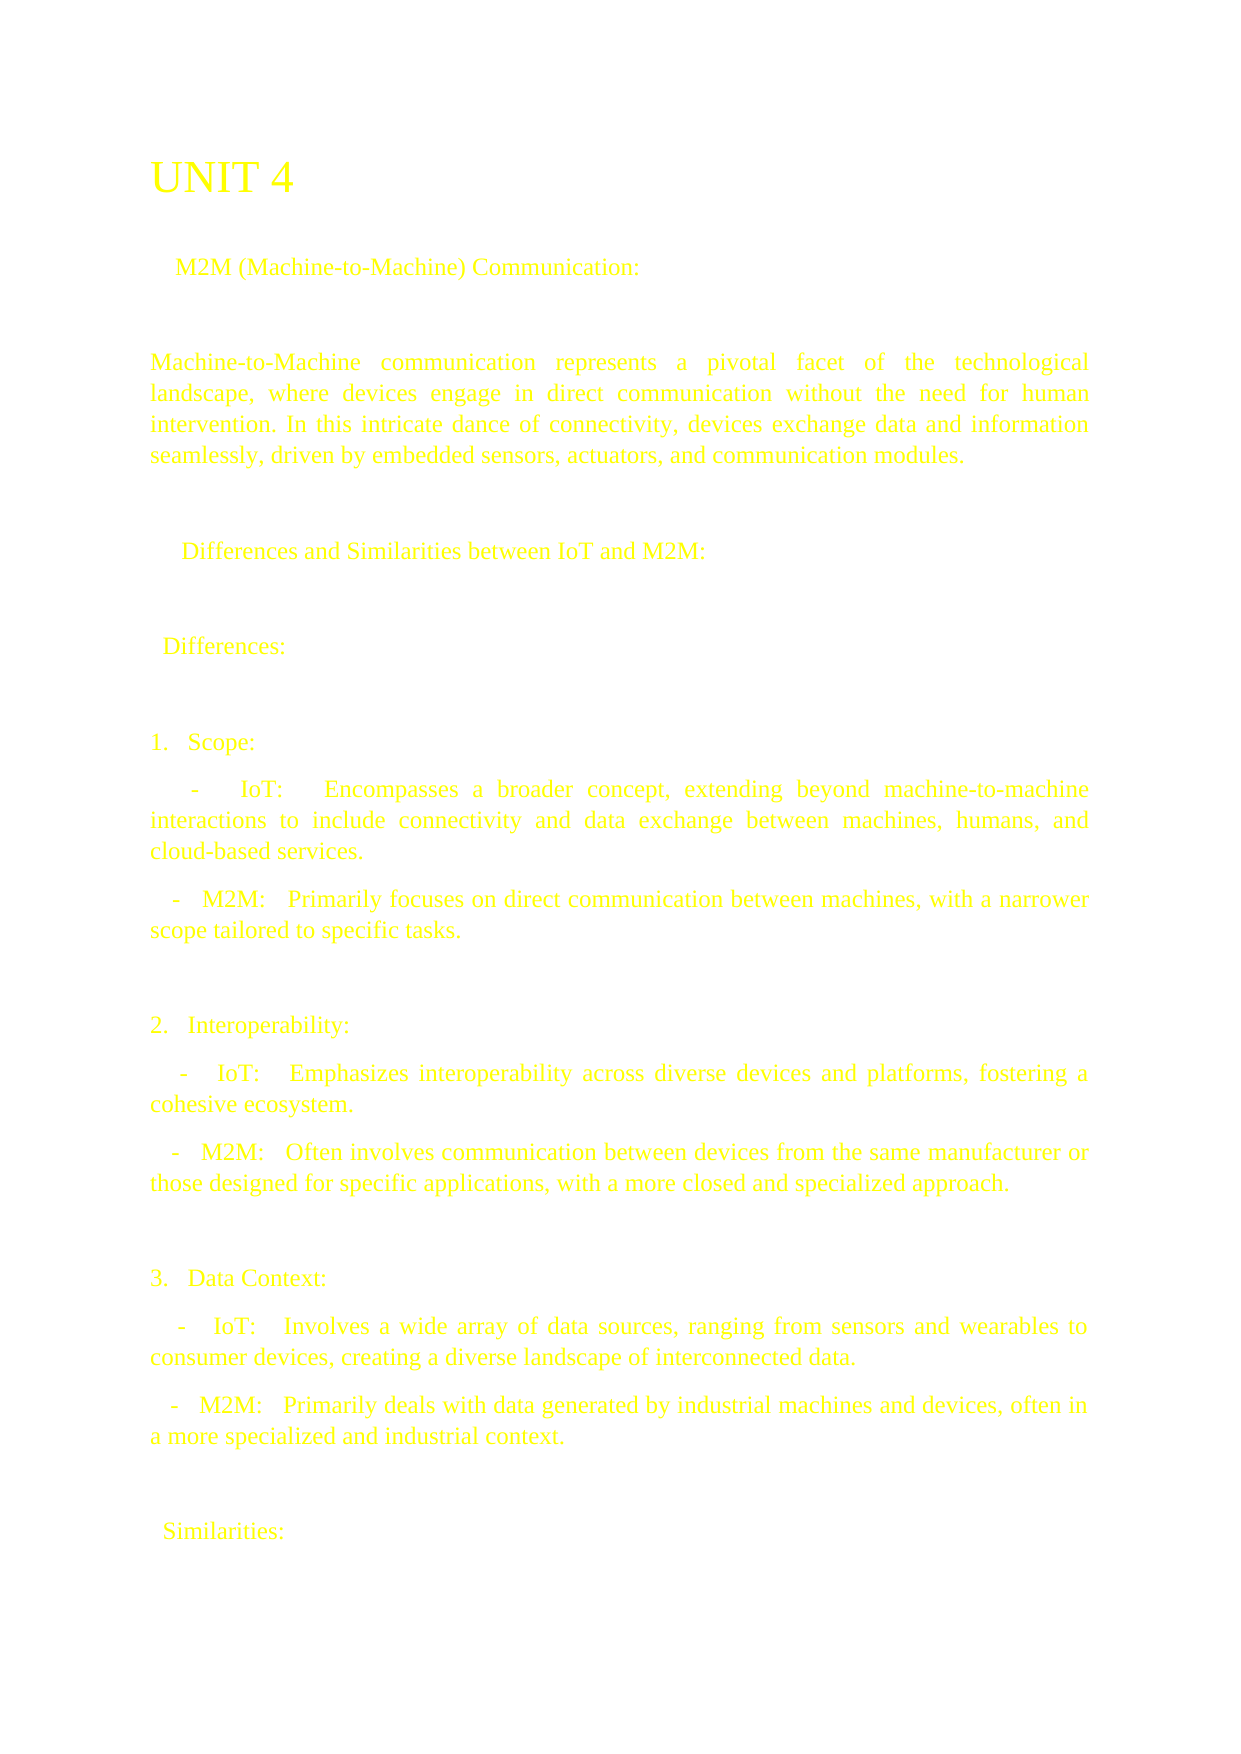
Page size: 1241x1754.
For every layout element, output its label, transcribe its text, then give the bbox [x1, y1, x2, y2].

text - IoT: Involves a wide array of data sources, ranging from sensors and wearables to consumer devices, creating a diverse landscape of interconnected data. [150, 1311, 1090, 1371]
text 3. Data Context: [150, 1263, 1090, 1292]
text - IoT: Encompasses a broader concept, extending beyond machine-to-machine interactions to include connectivity and data exchange between machines, humans, and cloud-based services. [150, 774, 1090, 865]
text - M2M: Primarily deals with data generated by industrial machines and devices, often in a more specialized and industrial context. [150, 1390, 1090, 1450]
text Similarities: [150, 1516, 1090, 1545]
text Machine-to-Machine communication represents a pivotal facet of the technological landscape, where devices engage in direct communication without the need for human intervention. In this intricate dance of connectivity, devices exchange data and information seamlessly, driven by embedded sensors, actuators, and communication modules. [150, 347, 1090, 469]
text M2M (Machine-to-Machine) Communication: [150, 252, 1090, 281]
text Differences: [150, 631, 1090, 660]
text - IoT: Emphasizes interoperability across diverse devices and platforms, fostering a cohesive ecosystem. [150, 1058, 1090, 1118]
text - M2M: Primarily focuses on direct communication between machines, with a narrower scope tailored to specific tasks. [150, 884, 1090, 944]
text UNIT 4 [150, 150, 1090, 233]
text - M2M: Often involves communication between devices from the same manufacturer or those designed for specific applications, with a more closed and specialized approach. [150, 1137, 1090, 1197]
text 1. Scope: [150, 727, 1090, 755]
text Differences and Similarities between IoT and M2M: [150, 536, 1090, 564]
text 2. Interoperability: [150, 1011, 1090, 1039]
